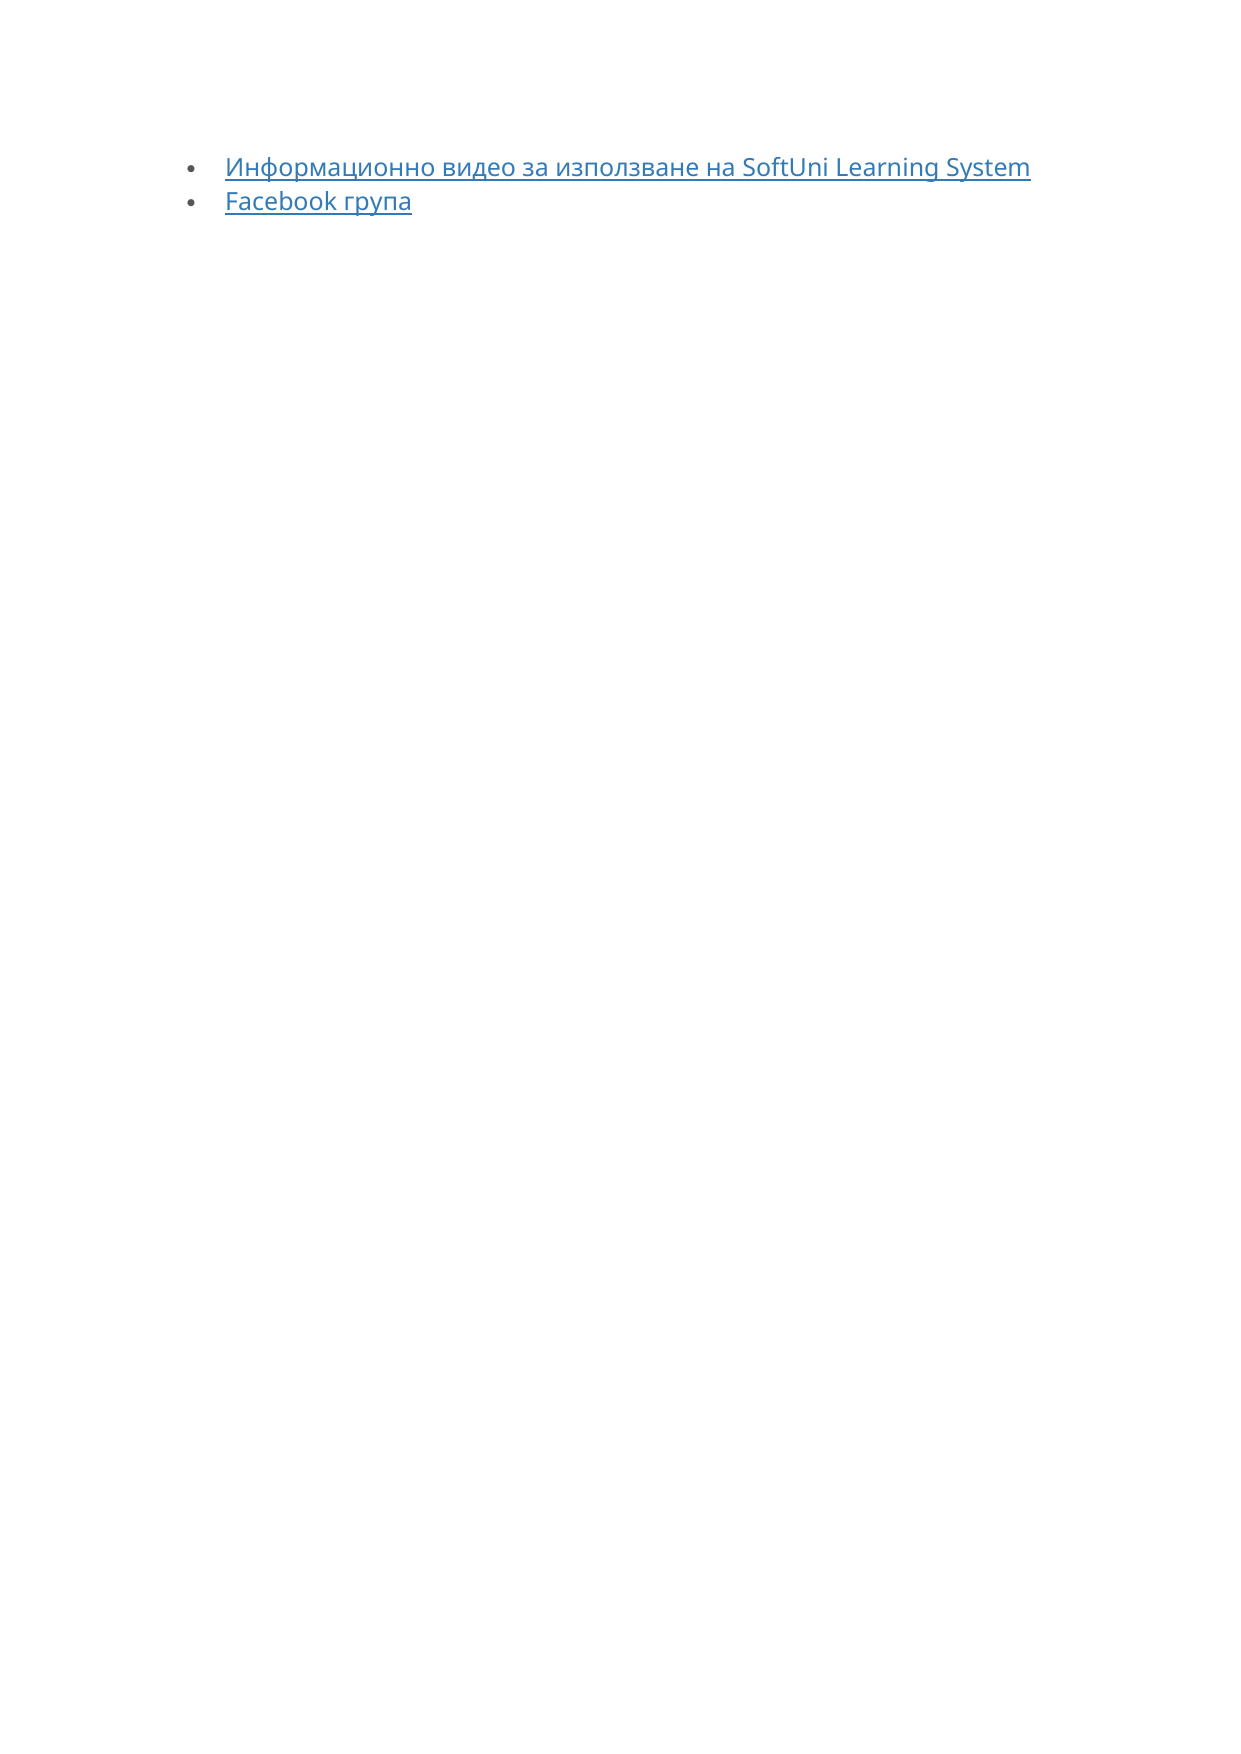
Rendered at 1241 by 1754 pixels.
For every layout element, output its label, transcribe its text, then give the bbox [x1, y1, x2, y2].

list Информационно видео за използване на SoftUni Learning System [187, 150, 1090, 184]
list Facebook група [187, 213, 1090, 247]
